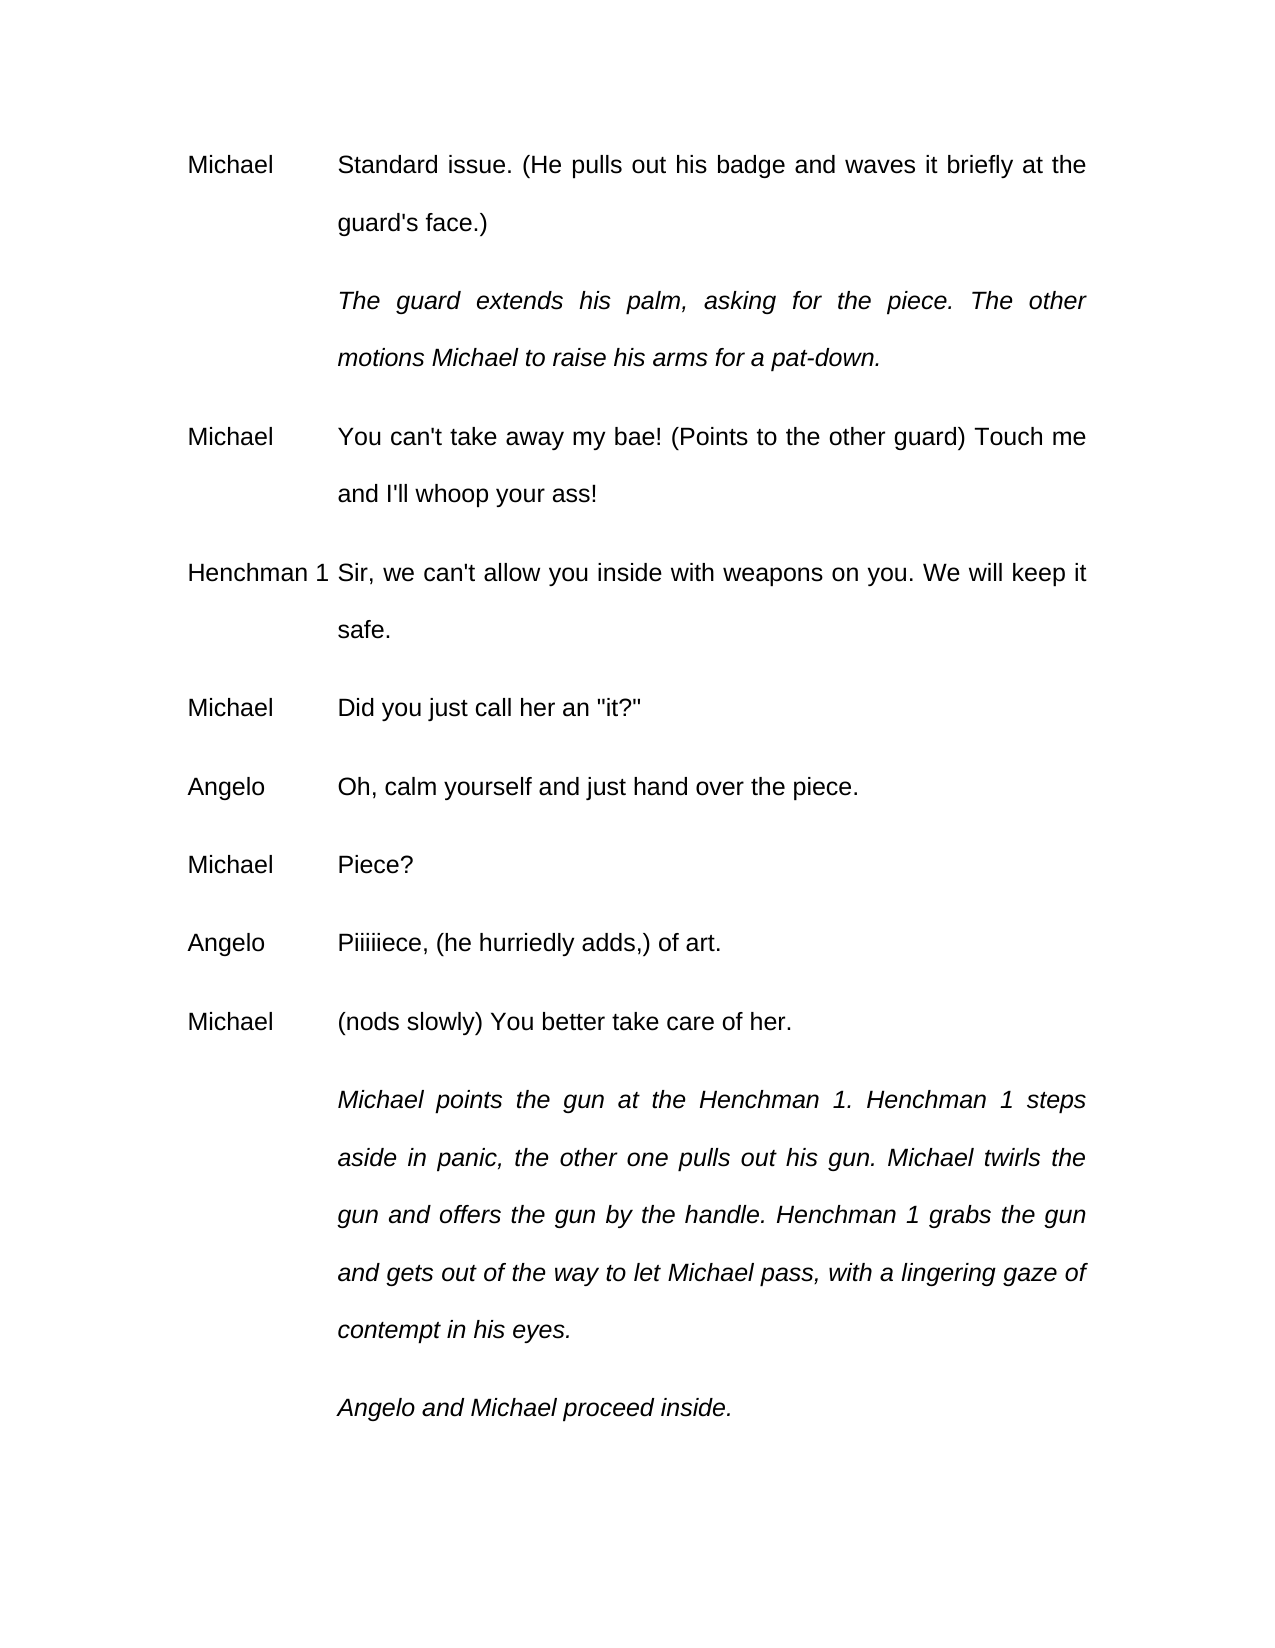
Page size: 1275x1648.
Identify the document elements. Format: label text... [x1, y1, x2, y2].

text Henchman 1 Sir, we can't allow you inside with weapons on you. We will keep it safe. [187, 557, 1088, 644]
text Angelo Oh, calm yourself and just hand over the piece. [187, 772, 1088, 800]
text Angelo and Michael proceed inside. [262, 1393, 1088, 1422]
text Michael Piece? [187, 850, 1088, 879]
text Michael Did you just call her an "it?" [187, 693, 1088, 722]
text Michael (nods slowly) You better take care of her. [187, 1007, 1088, 1035]
text Michael Standard issue. (He pulls out his badge and waves it briefly at the guard's face.) [187, 150, 1088, 236]
text Michael You can't take away my bae! (Points to the other guard) Touch me and I'll whoop your ass! [187, 422, 1088, 508]
text Michael points the gun at the Henchman 1. Henchman 1 steps aside in panic, the other one pulls out his gun. Michael twirls the gun and offers the gun by the handle. Henchman 1 grabs the gun and gets out of the way to let Michael pass, with a lingering gaze of contempt in his eyes. [337, 1085, 1088, 1344]
text The guard extends his palm, asking for the piece. The other motions Michael to raise his arms for a pat-down. [337, 286, 1088, 372]
text Angelo Piiiiiece, (he hurriedly adds,) of art. [187, 928, 1088, 957]
